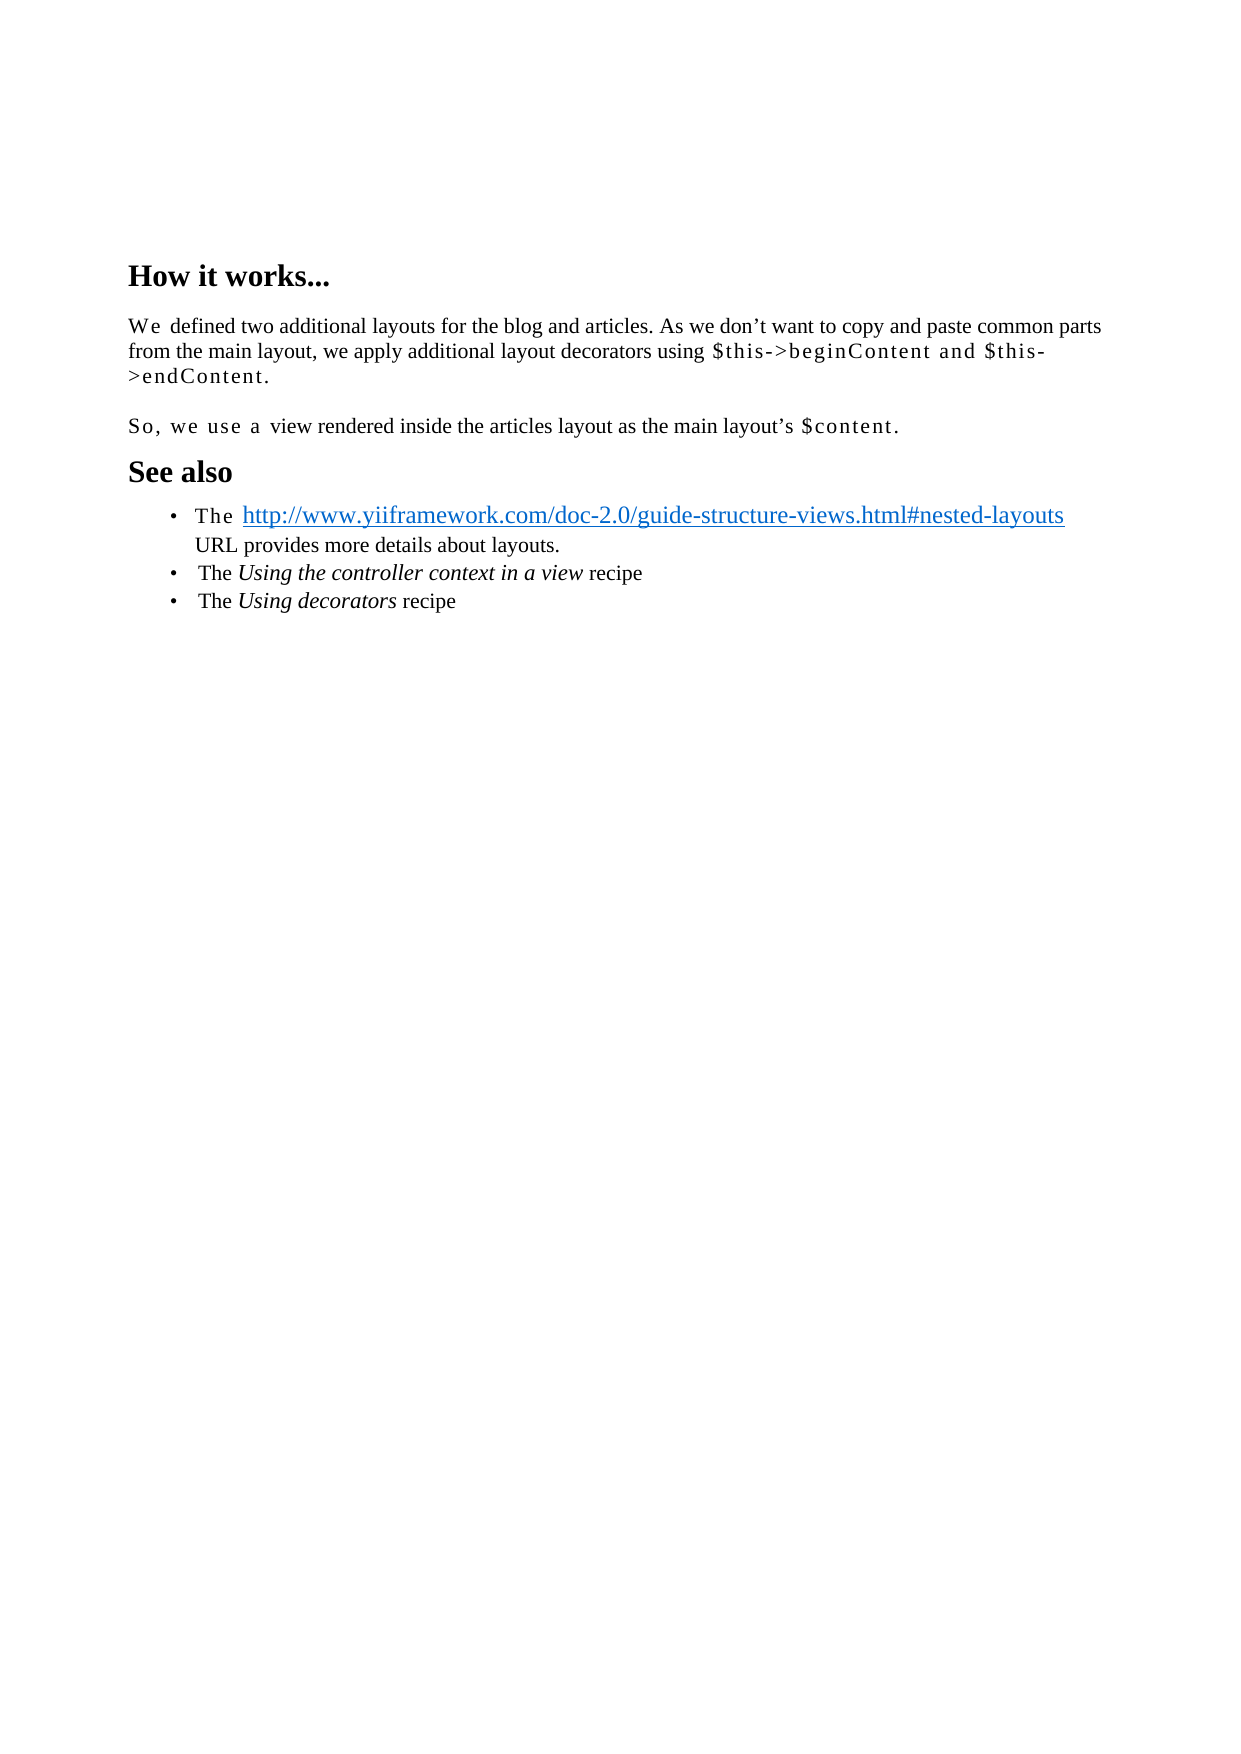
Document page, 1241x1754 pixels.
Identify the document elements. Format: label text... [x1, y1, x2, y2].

text We defined two additional layouts for the blog and articles. As we don’t want to copy and paste common parts from the main layout, we apply additional layout decorators using $this->beginContent and $this->endContent. [128, 314, 1109, 389]
list The Using the controller context in a view recipe [169, 558, 1109, 586]
text So, we use a view rendered inside the articles layout as the main layout’s $content. [128, 416, 1109, 438]
list The http://www.yiiframework.com/doc-2.0/guide-structure-views.html#nested-layouts URL provides more details about layouts. [169, 502, 1109, 558]
list The Using decorators recipe [169, 586, 1109, 614]
text See also [128, 457, 1109, 489]
text How it works... [128, 261, 1109, 292]
